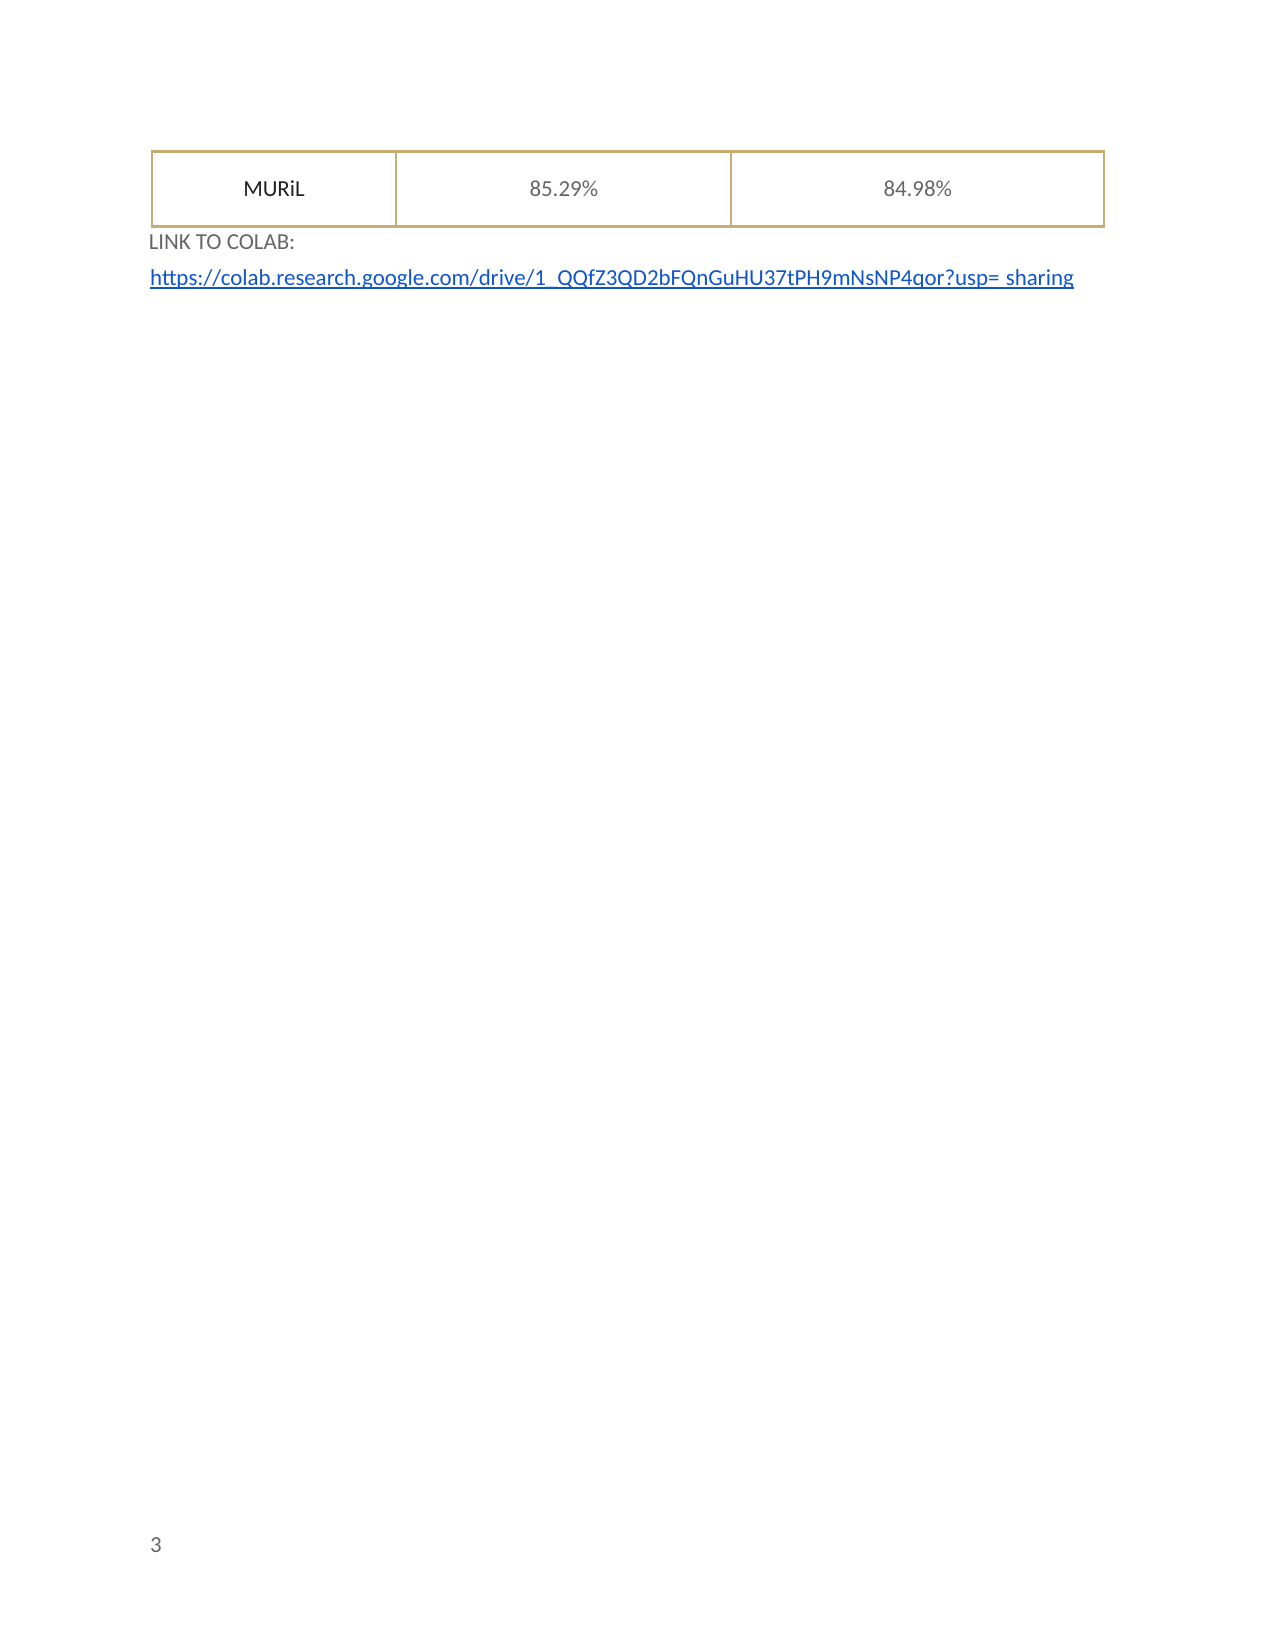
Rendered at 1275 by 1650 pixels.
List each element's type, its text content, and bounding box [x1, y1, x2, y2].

table_cell MURiL [153, 153, 395, 225]
text LINK TO COLAB: [148, 227, 1058, 256]
table_cell 85.29% [397, 153, 730, 225]
text https://colab.research.google.com/drive/1_QQfZ3QD2bFQnGuHU37tPH9mNsNP4qor?usp= sharing [150, 263, 1124, 291]
table_cell 84.98% [732, 153, 1103, 225]
